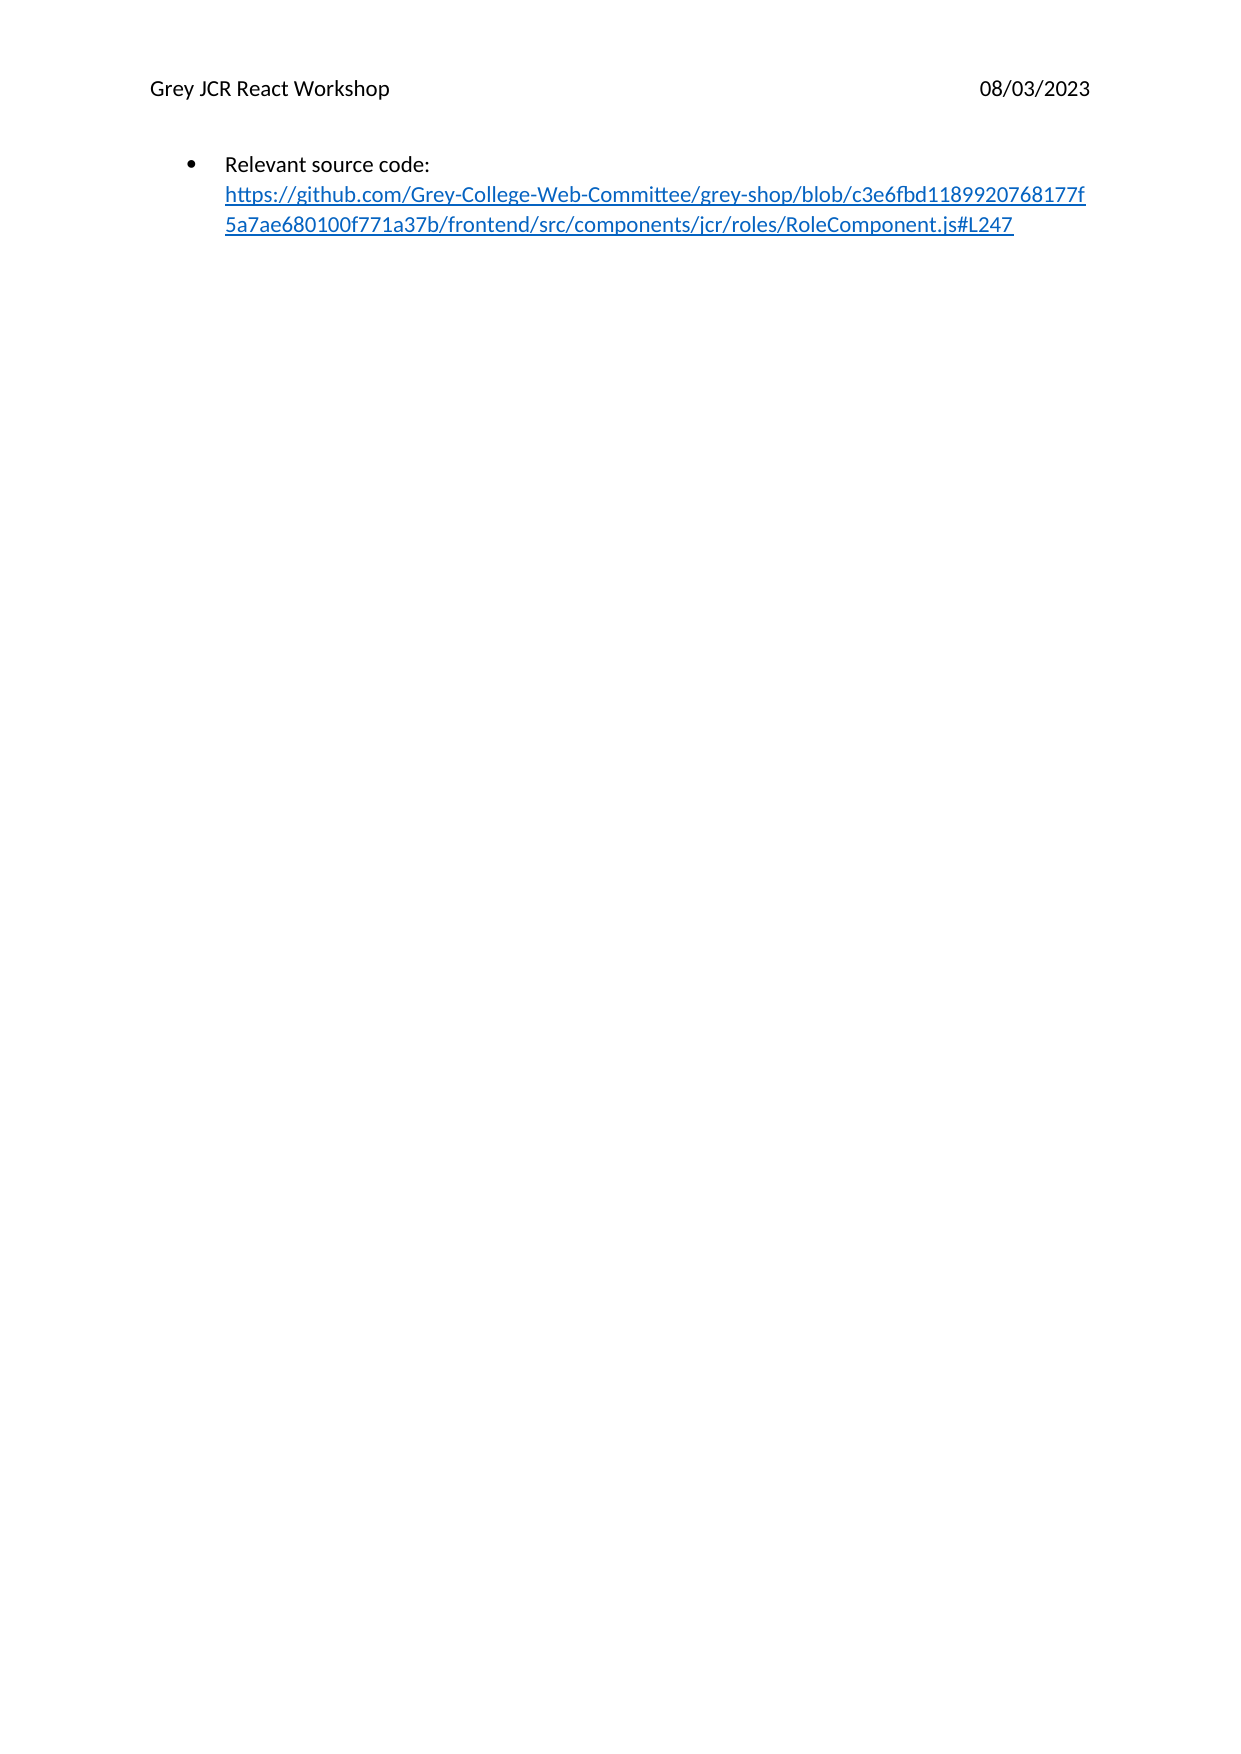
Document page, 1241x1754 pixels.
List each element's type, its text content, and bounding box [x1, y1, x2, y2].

list Relevant source code: https://github.com/Grey-College-Web-Committee/grey-shop/blob/c3e6fbd1189920768177f5a7ae680100f771a37b/frontend/src/components/jcr/roles/RoleComponent.js#L247 [187, 150, 1090, 238]
